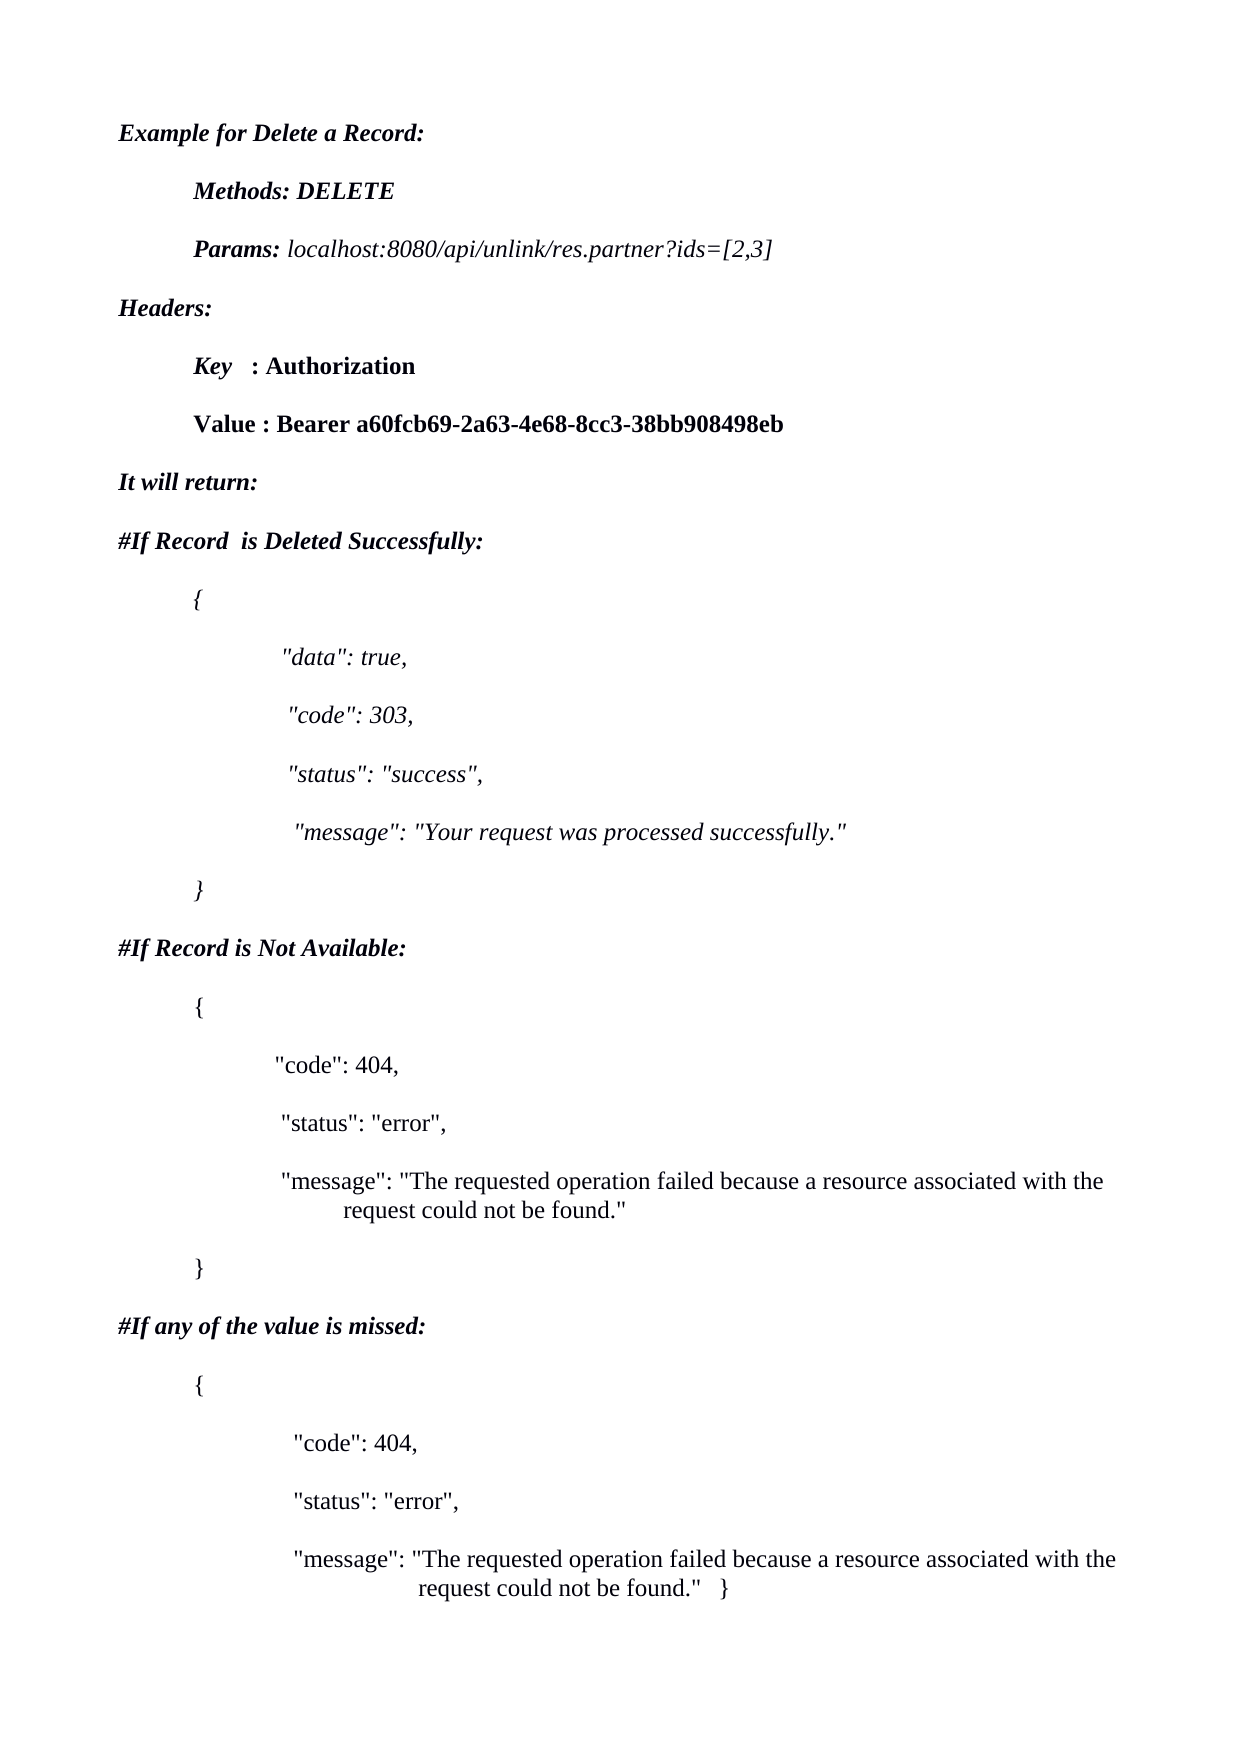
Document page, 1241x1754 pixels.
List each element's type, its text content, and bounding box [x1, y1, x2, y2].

text "message": "The requested operation failed because a resource associated with the request could not be found." [118, 1166, 1122, 1224]
text "code": 404, [118, 1050, 1122, 1078]
text #If any of the value is missed: [118, 1311, 1122, 1340]
text Headers: [118, 293, 1122, 322]
text { [118, 1370, 1122, 1398]
text "status": "error", [118, 1108, 1122, 1137]
text Example for Delete a Record: [118, 118, 1122, 147]
text Methods: DELETE [118, 176, 1122, 205]
text } [118, 875, 1122, 904]
text "code": 404, [118, 1428, 1122, 1457]
text Params: localhost:8080/api/unlink/res.partner?ids=[2,3] [118, 234, 1122, 263]
text { [118, 992, 1122, 1020]
text #If Record is Deleted Successfully: [118, 526, 1122, 554]
text "message": "Your request was processed successfully." [118, 817, 1122, 846]
text "code": 303, [118, 700, 1122, 729]
text "message": "The requested operation failed because a resource associated with the request could not be found." } [118, 1544, 1122, 1602]
text } [118, 1253, 1122, 1282]
text #If Record is Not Available: [118, 933, 1122, 962]
text Value : Bearer a60fcb69-2a63-4e68-8cc3-38bb908498eb [118, 409, 1122, 438]
text Key : Authorization [118, 351, 1122, 380]
text "status": "success", [118, 759, 1122, 787]
text It will return: [118, 467, 1122, 496]
text { [118, 584, 1122, 613]
text "data": true, [118, 642, 1122, 671]
text "status": "error", [118, 1486, 1122, 1515]
